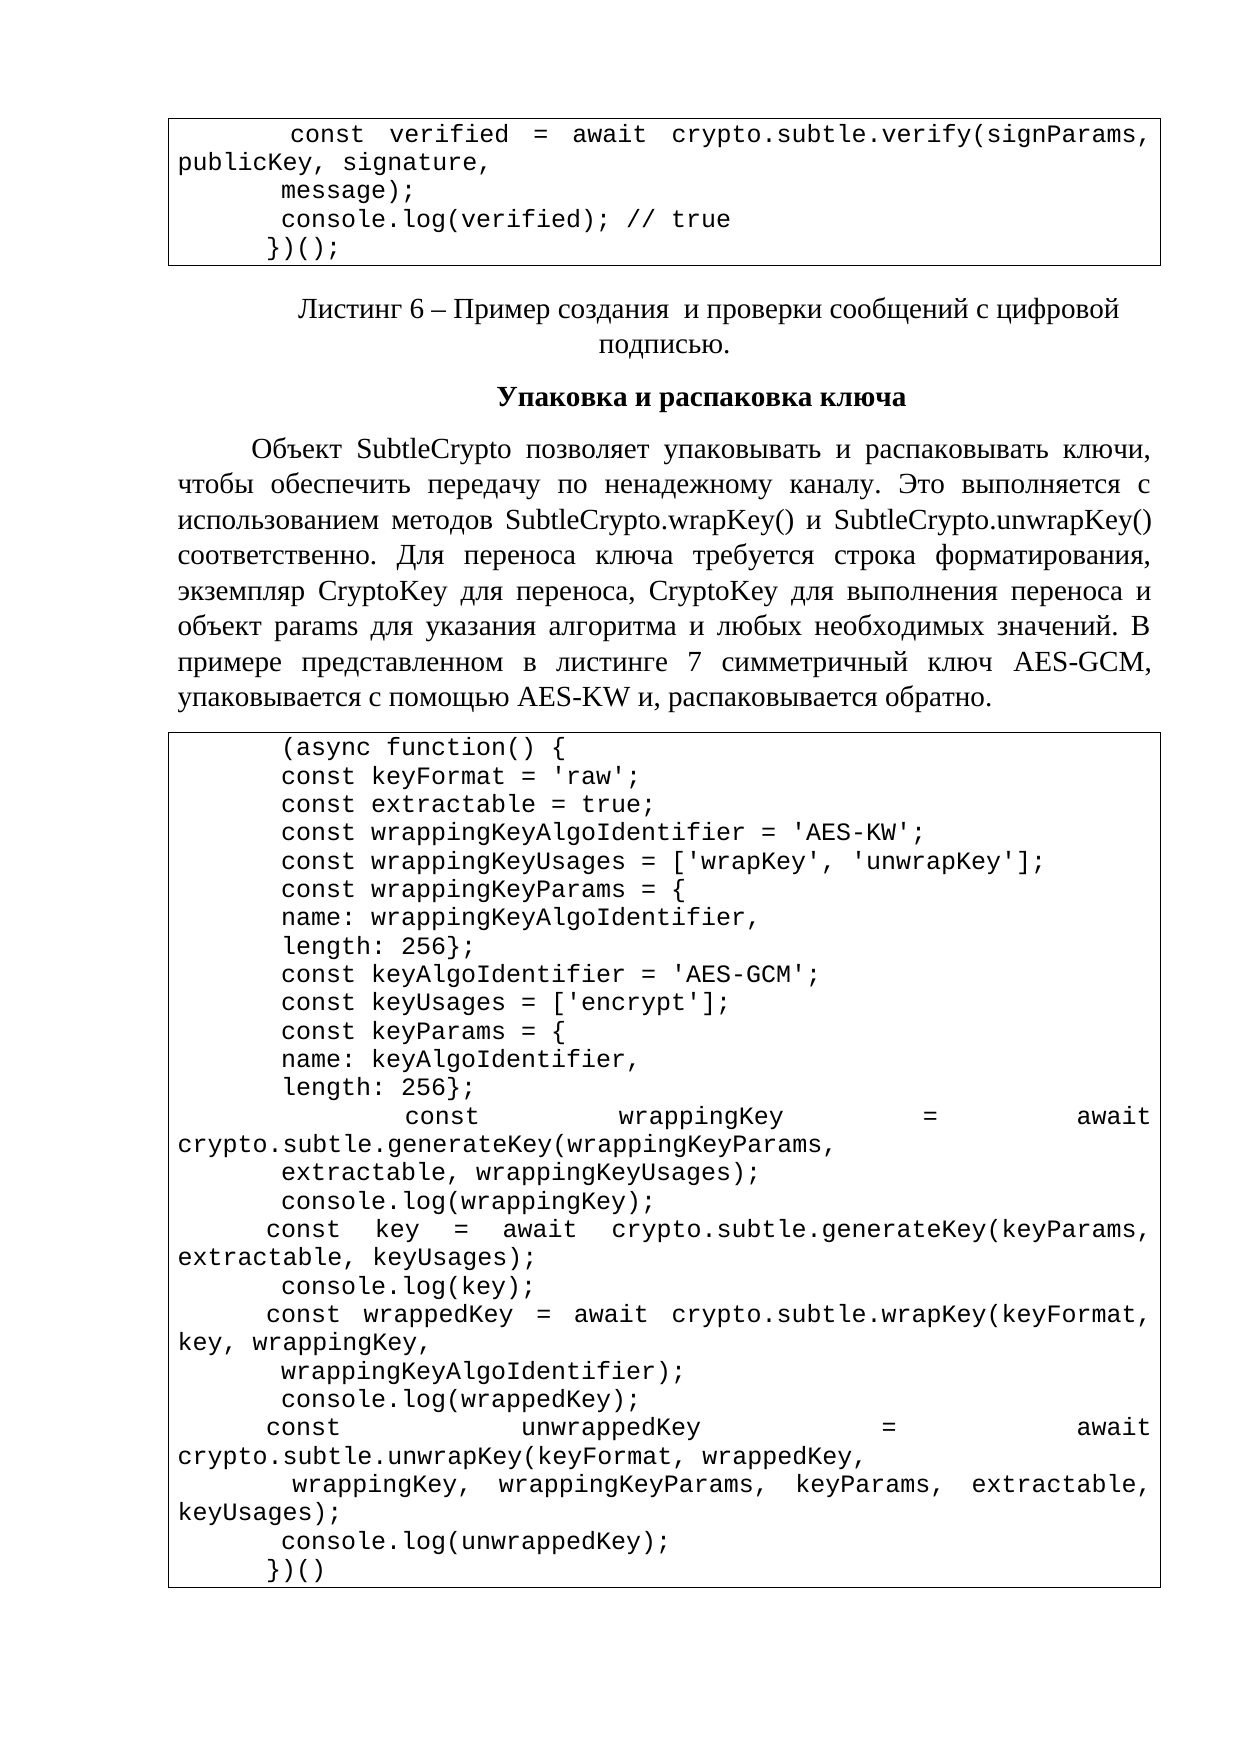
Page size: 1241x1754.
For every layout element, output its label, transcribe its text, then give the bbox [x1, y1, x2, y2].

text const wrappingKeyParams = { [177, 877, 1152, 905]
text console.log(wrappedKey); [177, 1387, 1152, 1415]
text })() [169, 1553, 1160, 1587]
text length: 256}; [177, 1075, 1152, 1103]
text const keyAlgoIdentifier = 'AES-GCM'; [177, 962, 1152, 990]
text console.log(key); [177, 1273, 1152, 1302]
text message); [177, 178, 1152, 206]
text const unwrappedKey = await crypto.subtle.unwrapKey(keyFormat, wrappedKey, [177, 1415, 1152, 1472]
text const verified = await crypto.subtle.verify(signParams, publicKey, signature, [169, 119, 1160, 178]
text const wrappingKeyUsages = ['wrapKey', 'unwrapKey']; [177, 848, 1152, 877]
text name: keyAlgoIdentifier, [177, 1047, 1152, 1075]
text console.log(wrappingKey); [177, 1188, 1152, 1217]
text length: 256}; [177, 933, 1152, 962]
text })(); [169, 231, 1160, 265]
text const keyParams = { [177, 1018, 1152, 1047]
text const keyFormat = 'raw'; [177, 763, 1152, 792]
text console.log(unwrappedKey); [177, 1528, 1152, 1553]
text const wrappingKeyAlgoIdentifier = 'AES-KW'; [177, 820, 1152, 848]
text const extractable = true; [177, 792, 1152, 820]
text wrappingKey, wrappingKeyParams, keyParams, extractable, keyUsages); [177, 1472, 1152, 1528]
text (async function() { [169, 733, 1160, 763]
text console.log(verified); // true [177, 206, 1152, 231]
text Листинг 6 – Пример создания и проверки сообщений с цифровой подписью. [177, 291, 1152, 360]
text Упаковка и распаковка ключа [177, 379, 1152, 412]
text name: wrappingKeyAlgoIdentifier, [177, 905, 1152, 933]
text const key = await crypto.subtle.generateKey(keyParams, extractable, keyUsages); [177, 1217, 1152, 1273]
text Объект SubtleCrypto позволяет упаковывать и распаковывать ключи, чтобы обеспечить передачу по ненадежному каналу. Это выполняется с использованием методов SubtleCrypto.wrapKey() и SubtleCrypto.unwrapKey() соответственно. Для переноса ключа требуется строка форматирования, экземпляр CryptoKey для переноса, CryptoKey для выполнения переноса и объект params для указания алгоритма и любых необходимых значений. В примере представленном в листинге 7 симметричный ключ AES-GCM, упаковывается с помощью AES-KW и, распаковывается обратно. [177, 431, 1152, 713]
text const wrappedKey = await crypto.subtle.wrapKey(keyFormat, key, wrappingKey, [177, 1302, 1152, 1358]
text const wrappingKey = await crypto.subtle.generateKey(wrappingKeyParams, [177, 1103, 1152, 1160]
text wrappingKeyAlgoIdentifier); [177, 1358, 1152, 1387]
text const keyUsages = ['encrypt']; [177, 990, 1152, 1018]
text extractable, wrappingKeyUsages); [177, 1160, 1152, 1188]
